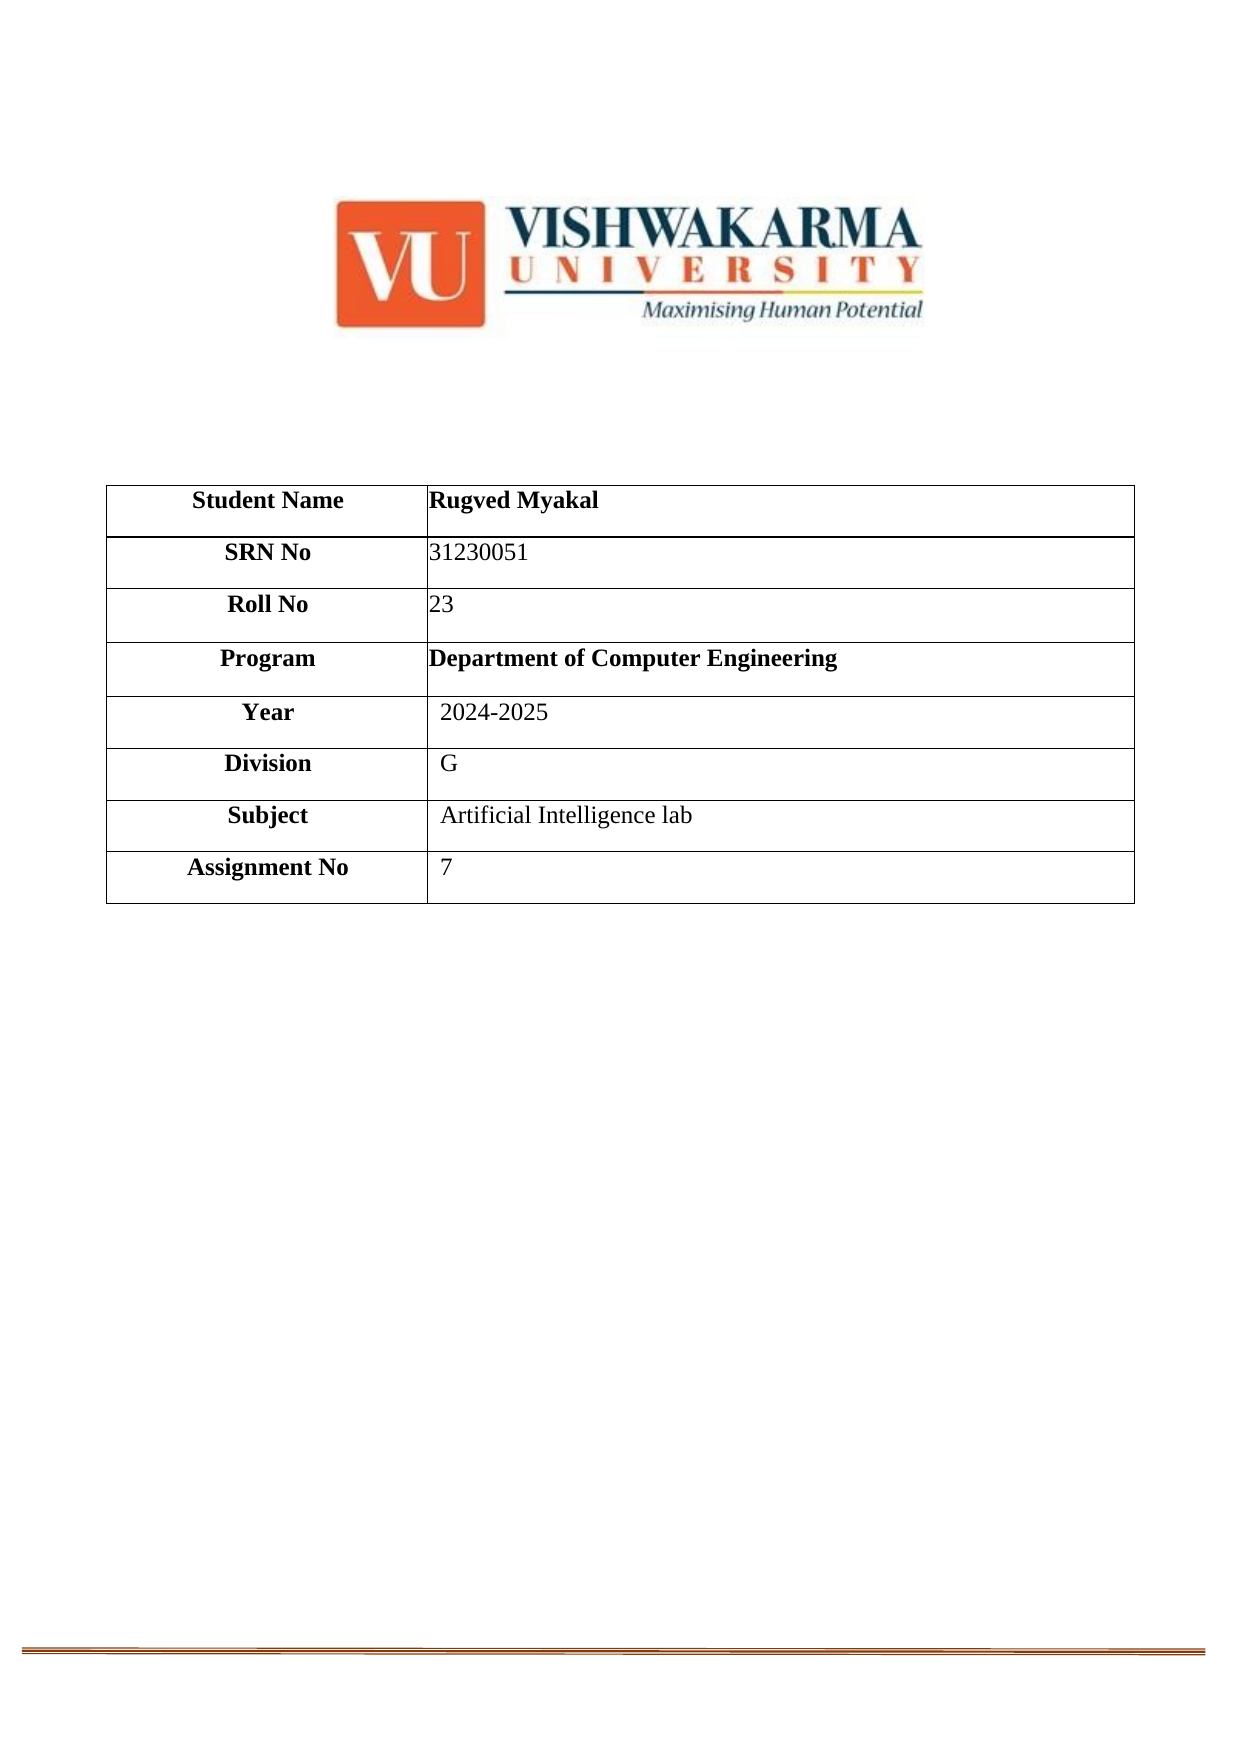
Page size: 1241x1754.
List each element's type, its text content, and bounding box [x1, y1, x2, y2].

table_header Student Name [107, 486, 427, 536]
table_cell Department of Computer Engineering [428, 643, 1134, 696]
table_cell Program [107, 643, 427, 696]
table_cell 7 [428, 852, 1134, 903]
table_cell Year [107, 697, 427, 748]
table_cell 31230051 [428, 538, 1134, 588]
table_cell SRN No [107, 538, 427, 588]
table_cell 2024-2025 [428, 697, 1134, 748]
table_header Rugved Myakal [428, 486, 1134, 536]
table_cell Roll No [107, 589, 427, 642]
table_cell Subject [107, 801, 427, 851]
table_cell Division [107, 749, 427, 799]
table_cell G [428, 749, 1134, 799]
picture [333, 196, 926, 340]
table_cell Artificial Intelligence lab [428, 801, 1134, 851]
table_cell Assignment No [107, 852, 427, 903]
table_cell 23 [428, 589, 1134, 642]
